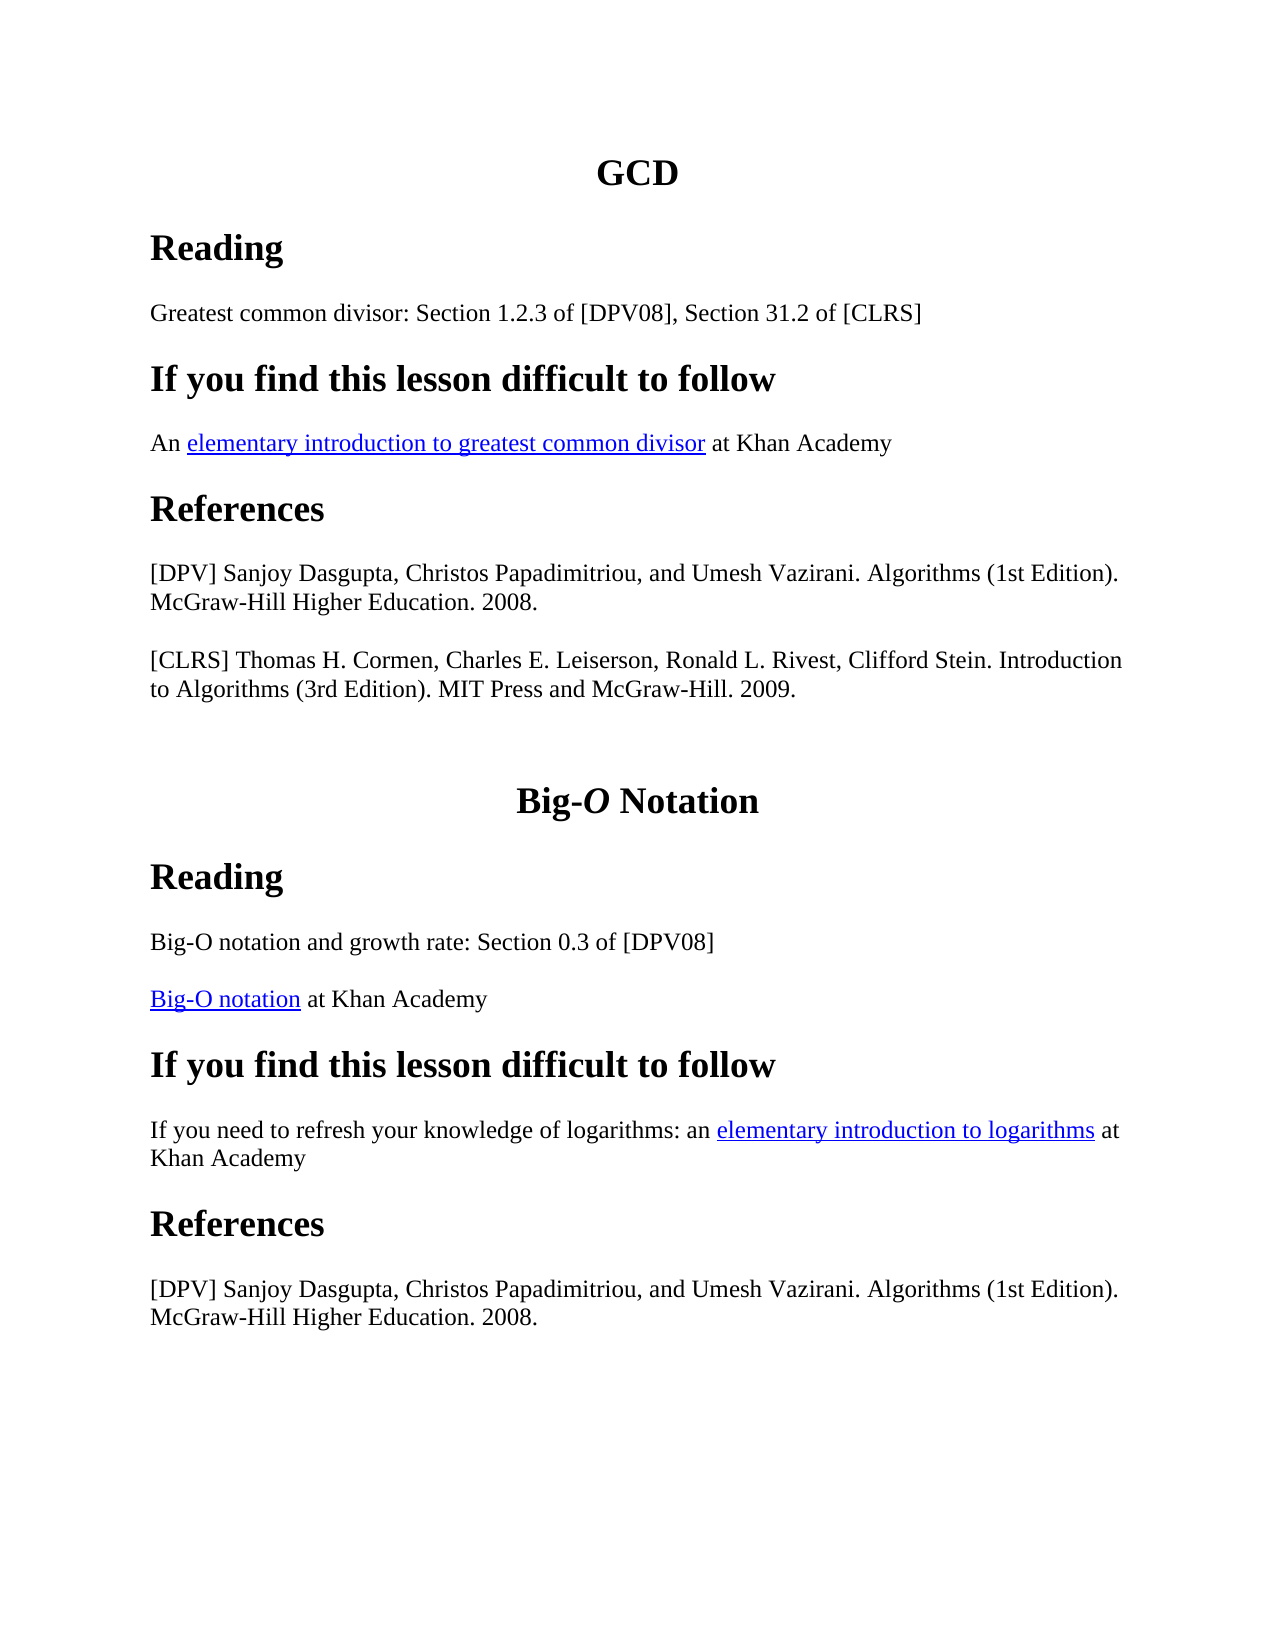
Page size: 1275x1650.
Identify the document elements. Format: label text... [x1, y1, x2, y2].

subtitle If you find this lesson difficult to follow [150, 356, 1125, 399]
text Big-O notation and growth rate: Section 0.3 of [DPV08] [150, 927, 1125, 955]
subtitle Reading [150, 854, 1125, 897]
text If you need to refresh your knowledge of logarithms: an elementary introduction to logarithms at Khan Academy [150, 1115, 1125, 1172]
text [DPV] Sanjoy Dasgupta, Christos Papadimitriou, and Umesh Vazirani. Algorithms (1st Edition). McGraw-Hill Higher Education. 2008. [150, 1274, 1125, 1331]
subtitle References [150, 486, 1125, 529]
text [DPV] Sanjoy Dasgupta, Christos Papadimitriou, and Umesh Vazirani. Algorithms (1st Edition). McGraw-Hill Higher Education. 2008. [150, 558, 1125, 616]
text Big-O notation at Khan Academy [150, 984, 1125, 1013]
text GCD [150, 150, 1125, 193]
subtitle Reading [150, 226, 1125, 269]
text Big-O Notation [150, 779, 1125, 822]
subtitle References [150, 1201, 1125, 1244]
text An elementary introduction to greatest common divisor at Khan Academy [150, 428, 1125, 457]
text [CLRS] Thomas H. Cormen, Charles E. Leiserson, Ronald L. Rivest, Clifford Stein. Introduction to Algorithms (3rd Edition). MIT Press and McGraw-Hill. 2009. [150, 645, 1125, 703]
text Greatest common divisor: Section 1.2.3 of [DPV08], Section 31.2 of [CLRS] [150, 298, 1125, 327]
subtitle If you find this lesson difficult to follow [150, 1042, 1125, 1086]
